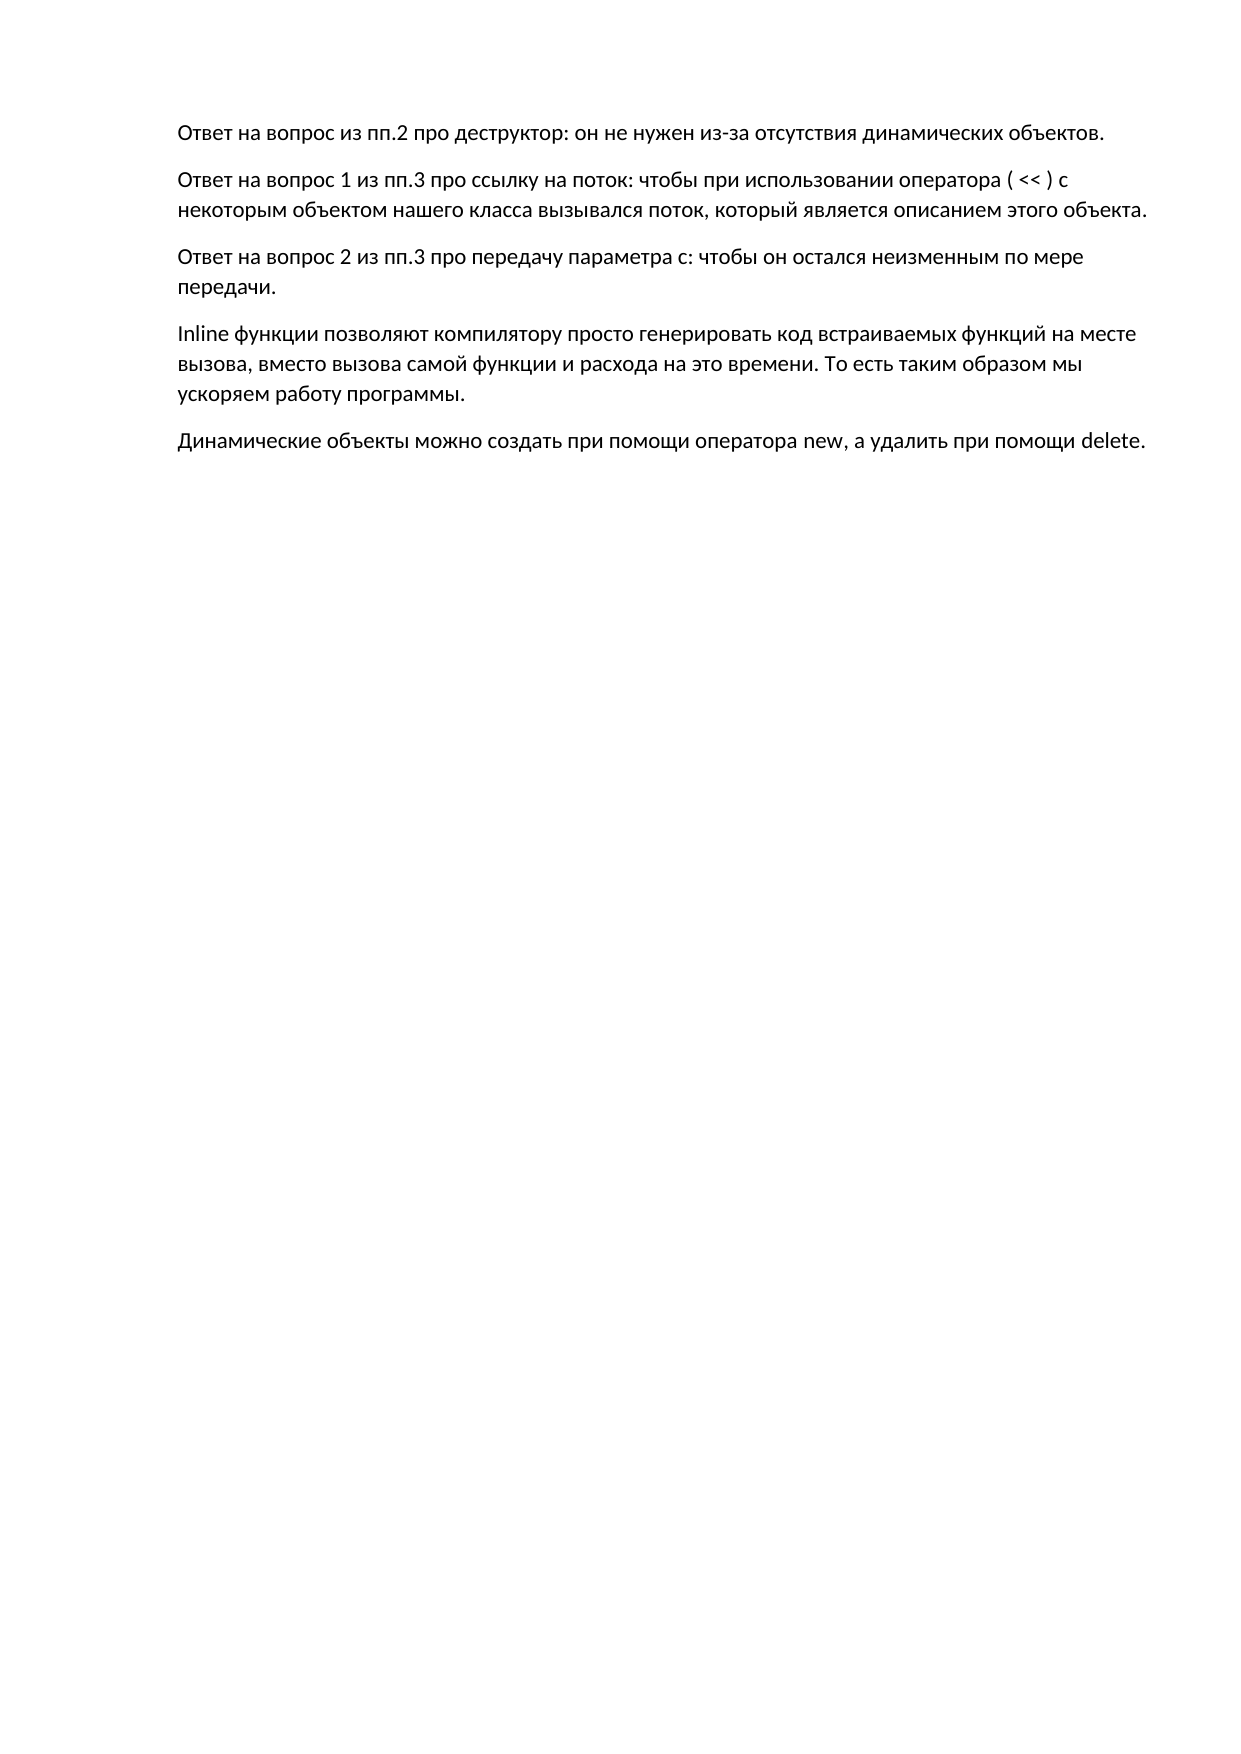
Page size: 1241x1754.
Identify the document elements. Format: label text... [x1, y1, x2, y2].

text Ответ на вопрос 2 из пп.3 про передачу параметра с: чтобы он остался неизменным по мере передачи. [177, 242, 1152, 300]
text Inline функции позволяют компилятору просто генерировать код встраиваемых функций на месте вызова, вместо вызова самой функции и расхода на это времени. То есть таким образом мы ускоряем работу программы. [177, 319, 1152, 408]
text Динамические объекты можно создать при помощи оператора new, а удалить при помощи delete. [177, 426, 1152, 454]
text Ответ на вопрос 1 из пп.3 про ссылку на поток: чтобы при использовании оператора ( << ) с некоторым объектом нашего класса вызывался поток, который является описанием этого объекта. [177, 165, 1152, 223]
text Ответ на вопрос из пп.2 про деструктор: он не нужен из-за отсутствия динамических объектов. [177, 118, 1152, 146]
